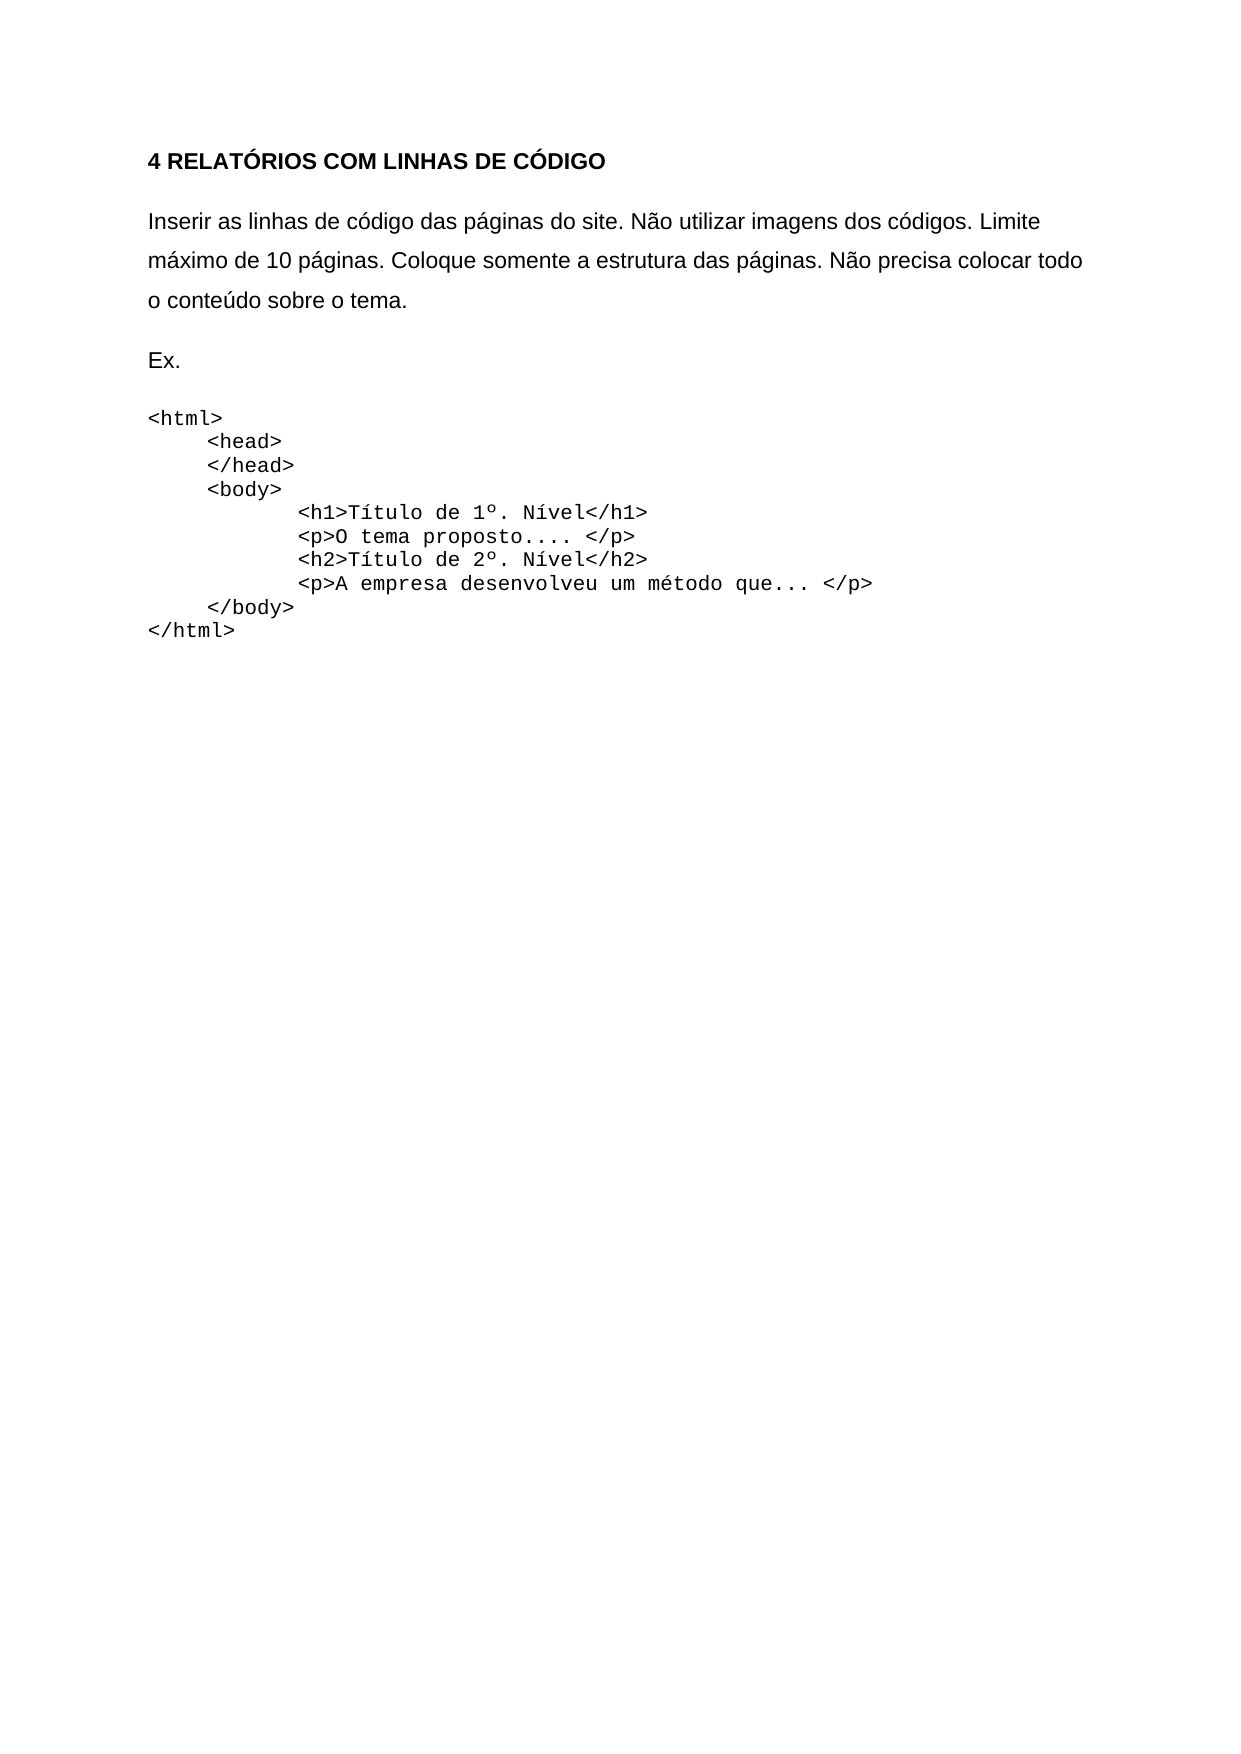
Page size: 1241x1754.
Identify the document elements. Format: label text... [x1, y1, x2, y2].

text </body> [148, 597, 1092, 620]
text <h1>Título de 1º. Nível</h1> [148, 502, 1092, 526]
text <p>O tema proposto.... </p> [148, 526, 1092, 549]
text </head> [148, 455, 1092, 478]
text Inserir as linhas de código das páginas do site. Não utilizar imagens dos códigos. Limite máximo de 10 páginas. Coloque somente a estrutura das páginas. Não precisa colocar todo o conteúdo sobre o tema. [148, 208, 1092, 313]
text <p>A empresa desenvolveu um método que... </p> [148, 573, 1092, 597]
text </html> [148, 620, 1092, 644]
text Ex. [148, 347, 1092, 374]
text <head> [148, 431, 1092, 455]
text <h2>Título de 2º. Nível</h2> [148, 549, 1092, 573]
text 4 RELATÓRIOS COM LINHAS DE CÓDIGO [148, 148, 1092, 174]
text <body> [148, 478, 1092, 502]
text <html> [148, 408, 1092, 431]
